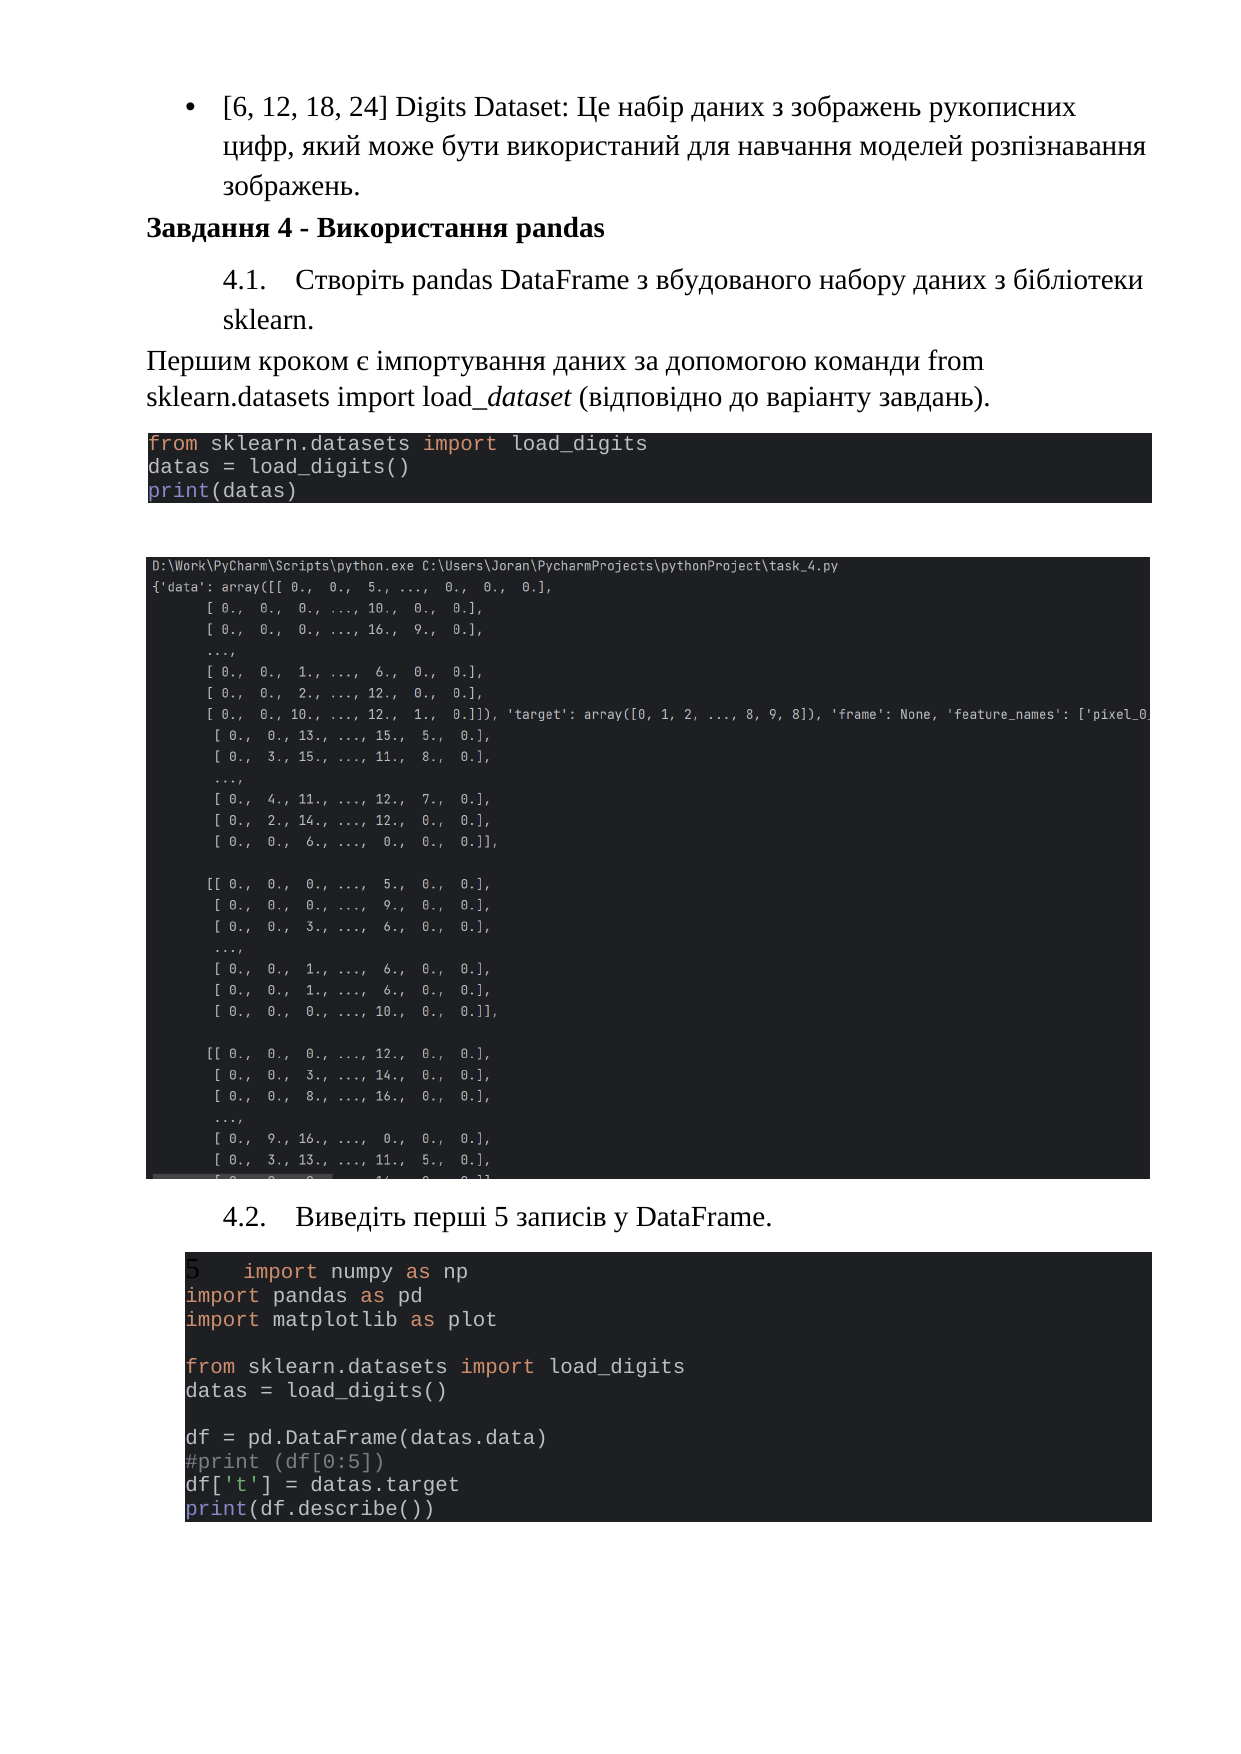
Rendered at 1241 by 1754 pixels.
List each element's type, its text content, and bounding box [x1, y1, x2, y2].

text Завдання 4 - Використання pandas [146, 210, 1152, 243]
text Першим кроком є імпортування даних за допомогою команди from sklearn.datasets import load_dataset (відповідно до варіанту завдань). [146, 343, 1152, 412]
list Створіть pandas DataFrame з вбудованого набору даних з бібліотеки sklearn. [223, 262, 1152, 335]
list [6, 12, 18, 24] Digits Dataset: Це набір даних з зображень рукописних цифр, який може бути використаний для навчання моделей розпізнавання зображень. [185, 88, 1152, 202]
picture [146, 557, 1150, 1179]
list Виведіть перші 5 записів у DataFrame. [223, 1199, 1152, 1232]
list import numpy as np import pandas as pd import matplotlib as plot from sklearn.datasets import load_digits datas = load_digits() df = pd.DataFrame(datas.data) #print (df[0:5]) df['t'] = datas.target print(df.describe()) [185, 1252, 1152, 1522]
text from sklearn.datasets import load_digits datas = load_digits() print(datas) [148, 433, 1152, 503]
